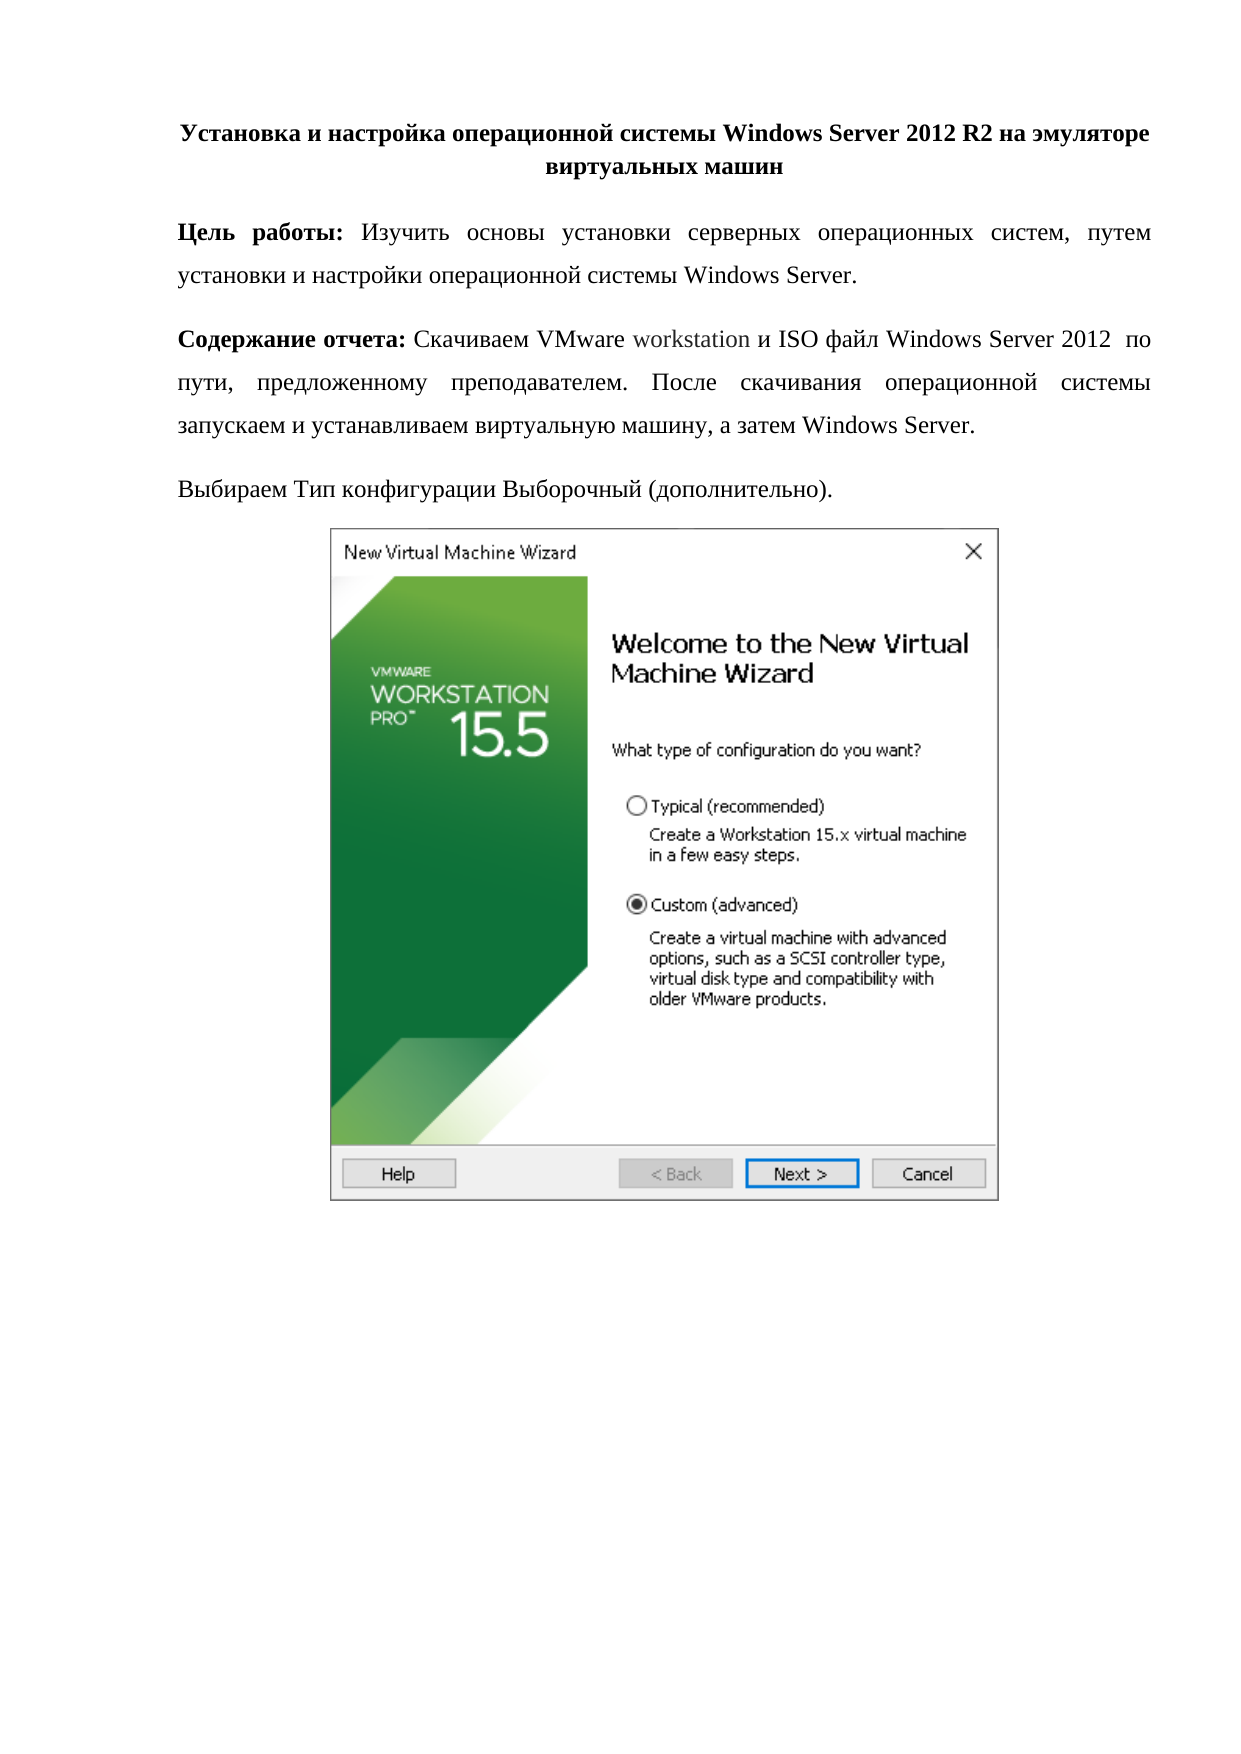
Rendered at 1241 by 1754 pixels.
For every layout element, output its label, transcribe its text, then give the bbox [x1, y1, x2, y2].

text Цель работы: Изучить основы установки серверных операционных систем, путем установки и настройки операционной системы Windows Server. [177, 217, 1152, 289]
text Выбираем Тип конфигурации Выборочный (дополнительно). [177, 474, 1152, 503]
text Установка и настройка операционной системы Windows Server 2012 R2 на эмуляторе виртуальных машин [177, 118, 1152, 180]
text Содержание отчета: Скачиваем VMware workstation и ISO файл Windows Server 2012 по пути, предложенному преподавателем. После скачивания операционной системы запускаем и устанавливаем виртуальную машину, а затем Windows Server. [177, 324, 1152, 439]
picture [330, 528, 999, 1201]
